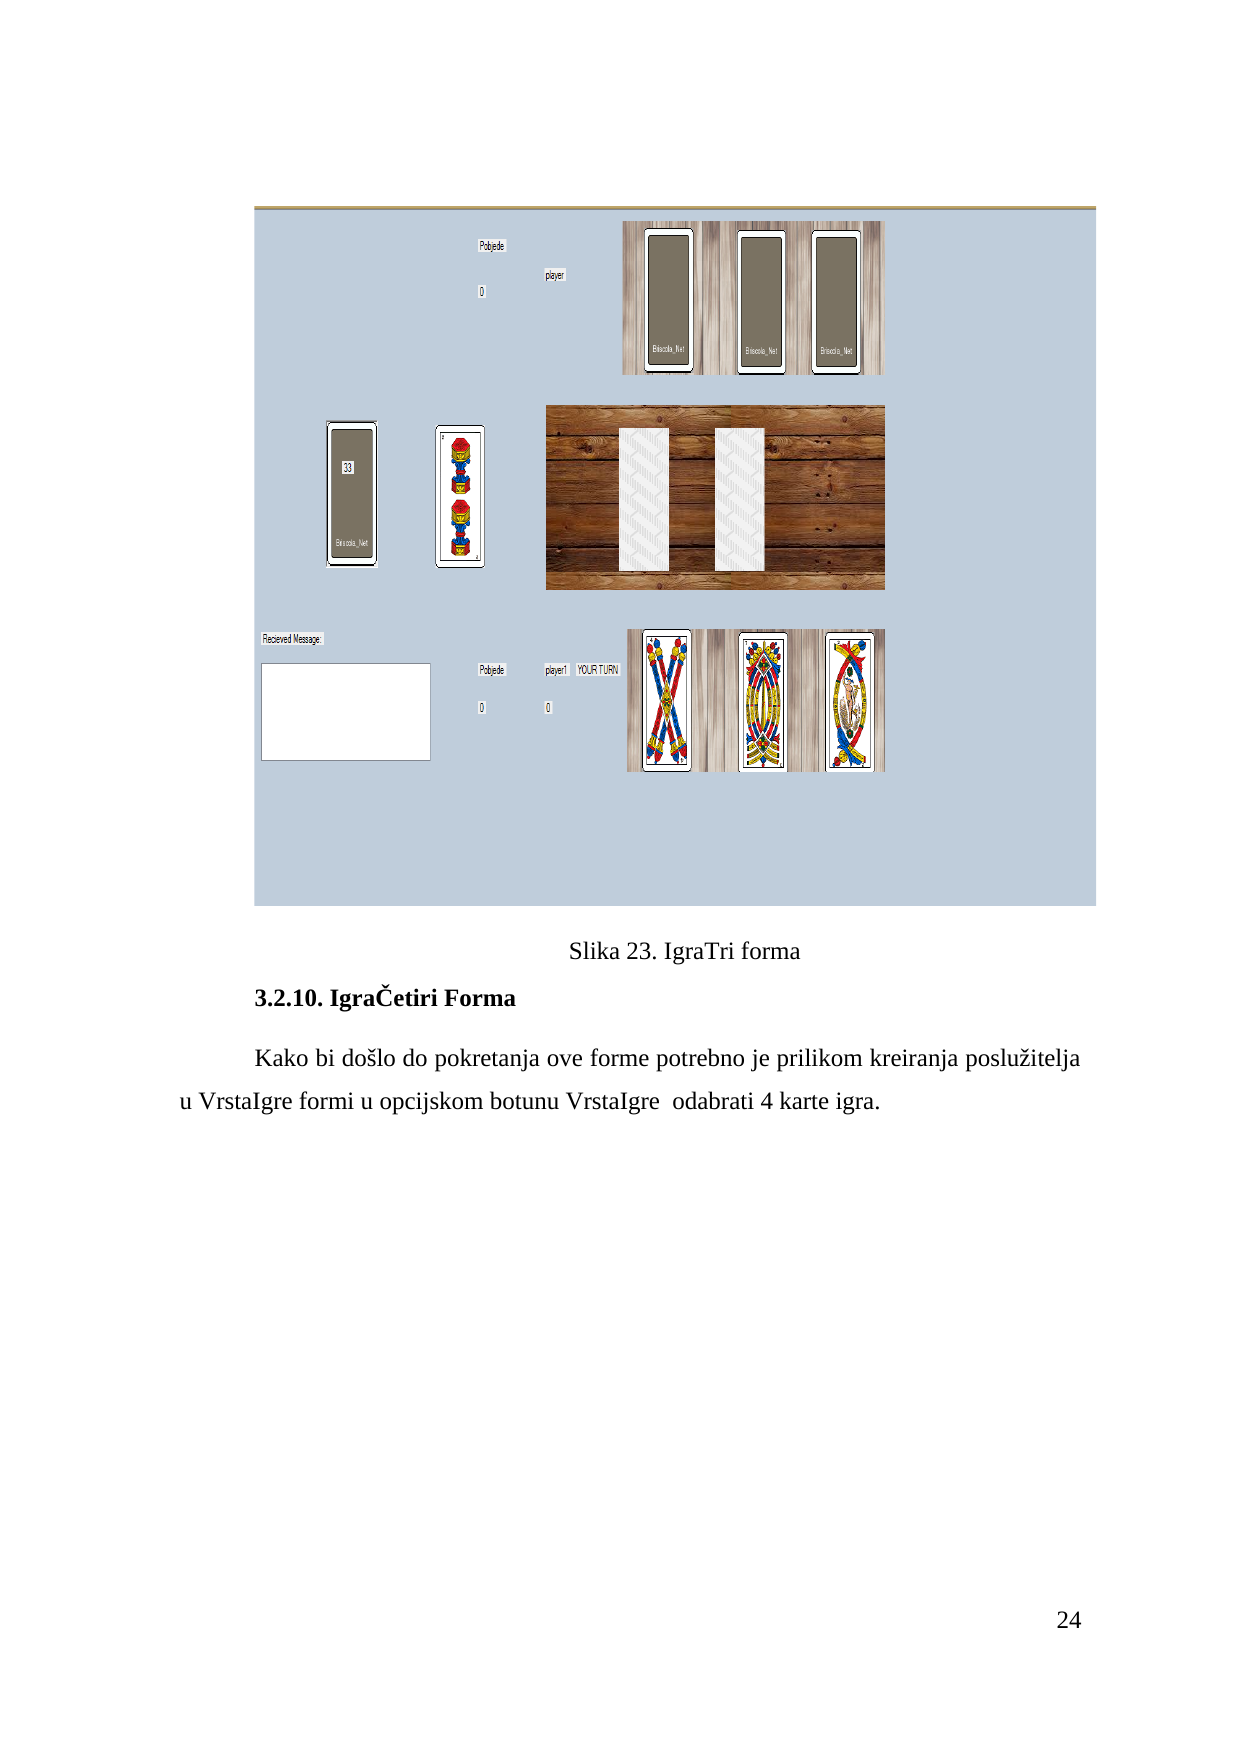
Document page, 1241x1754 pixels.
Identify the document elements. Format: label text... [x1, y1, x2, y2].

text Kako bi došlo do pokretanja ove forme potrebno je prilikom kreiranja poslužitelja u VrstaIgre formi u opcijskom botunu VrstaIgre odabrati 4 karte igra. [179, 1043, 1081, 1115]
picture [254, 206, 1097, 906]
text Slika 23. IgraTri forma [179, 936, 1081, 965]
subtitle 3.2.10. IgraČetiri Forma [179, 983, 1081, 1012]
